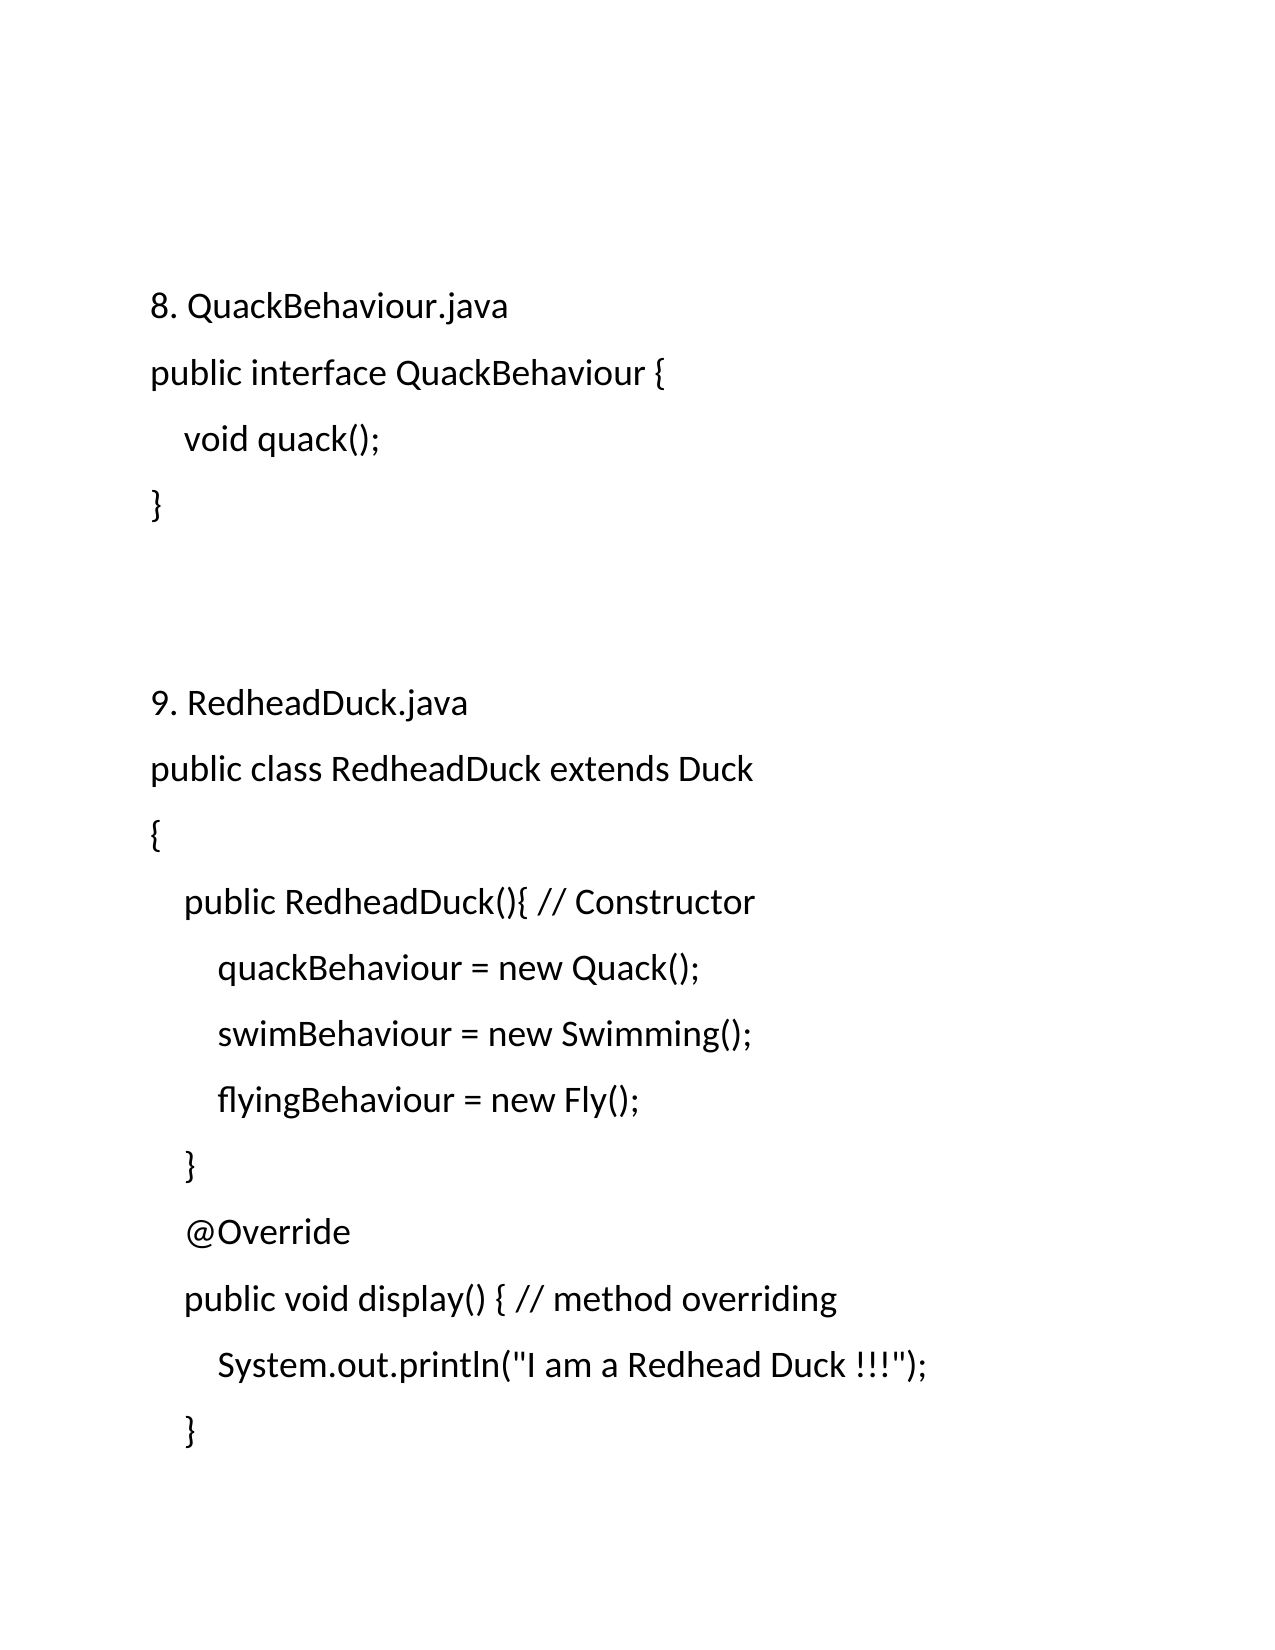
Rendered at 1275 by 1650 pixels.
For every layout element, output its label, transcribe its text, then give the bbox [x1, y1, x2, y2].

text public void display() { // method overriding [150, 1274, 1125, 1320]
text swimBehaviour = new Swimming(); [150, 1010, 1125, 1056]
text @Override [150, 1208, 1125, 1254]
text public RedheadDuck(){ // Constructor [150, 878, 1125, 923]
text System.out.println("I am a Redhead Duck !!!"); [150, 1341, 1125, 1386]
text public interface QuackBehaviour { [150, 348, 1125, 394]
text } [150, 1142, 1125, 1188]
text { [150, 811, 1125, 857]
text 8. QuackBehaviour.java [150, 282, 1125, 328]
text void quack(); [150, 414, 1125, 460]
text } [150, 481, 1125, 527]
text } [150, 1407, 1125, 1453]
text flyingBehaviour = new Fly(); [150, 1076, 1125, 1122]
text 9. RedheadDuck.java [150, 679, 1125, 725]
text quackBehaviour = new Quack(); [150, 944, 1125, 989]
text public class RedheadDuck extends Duck [150, 745, 1125, 791]
